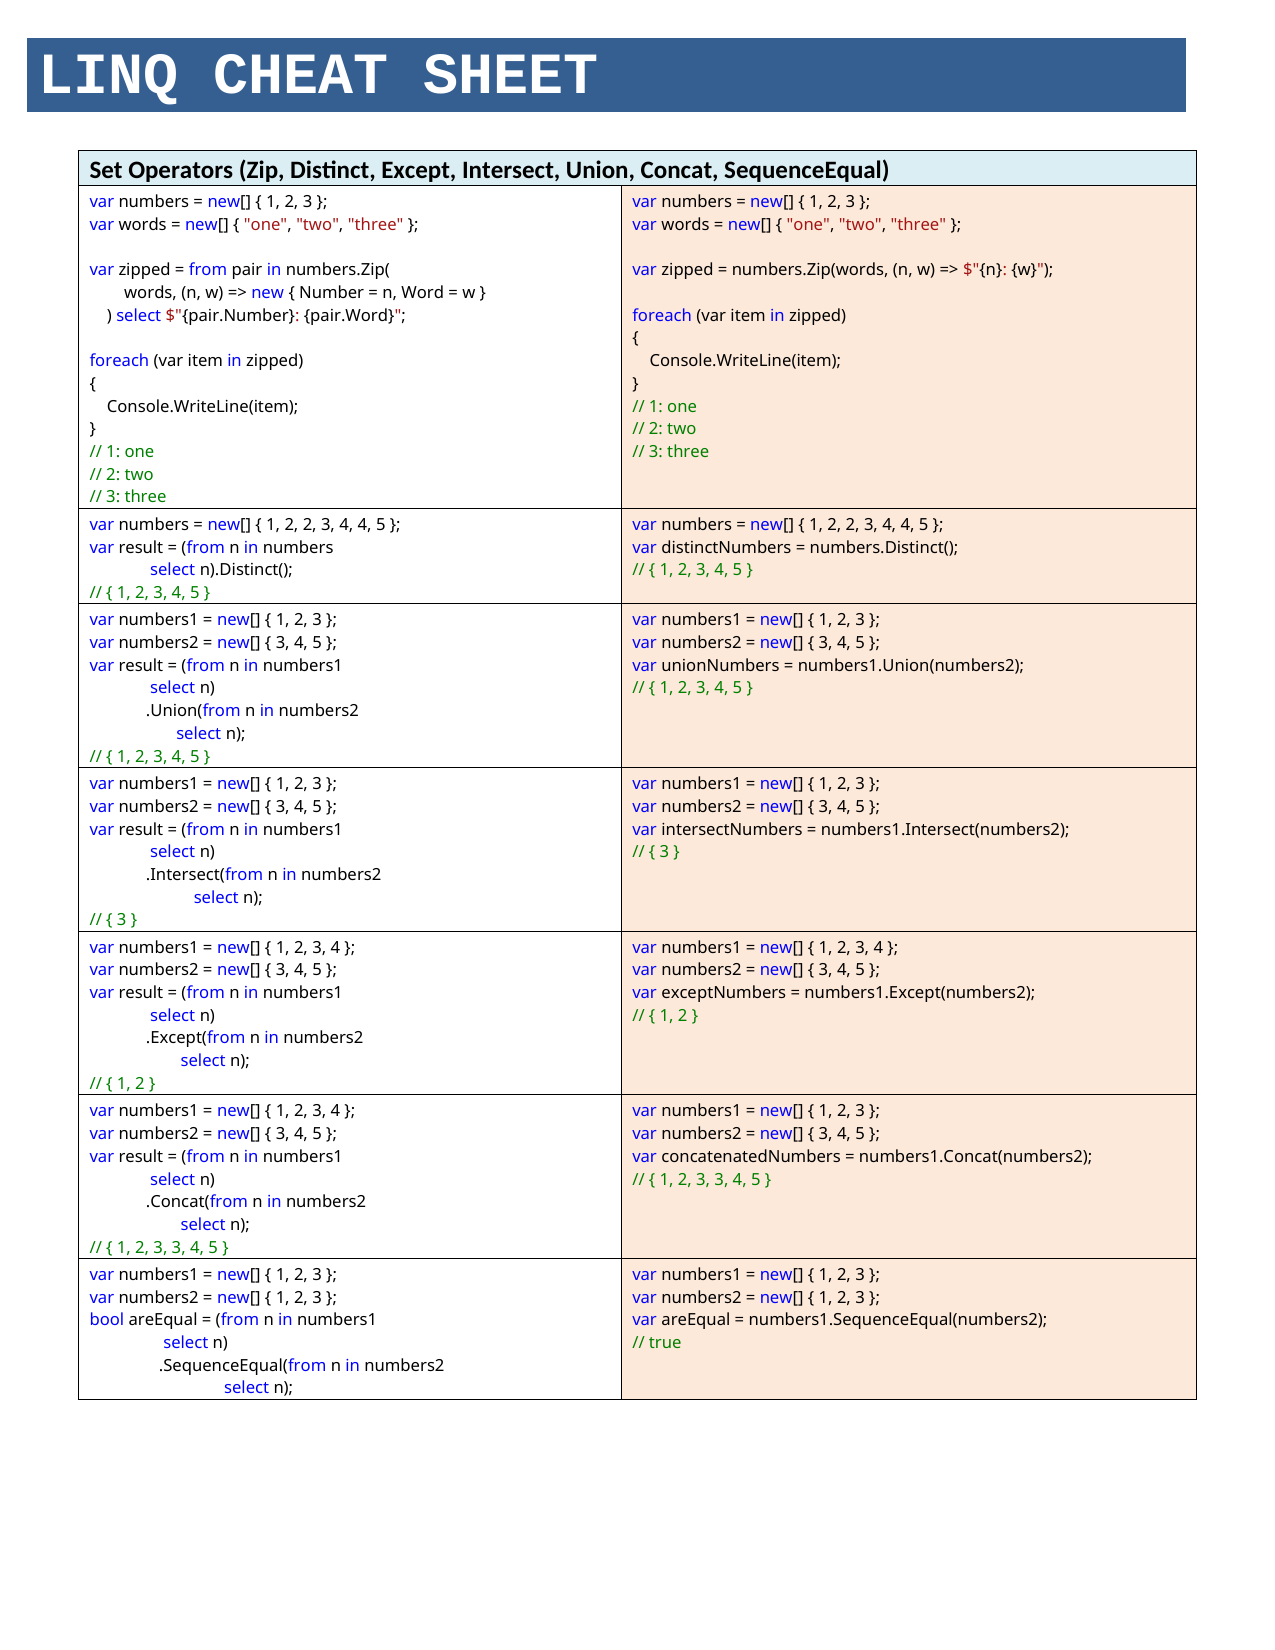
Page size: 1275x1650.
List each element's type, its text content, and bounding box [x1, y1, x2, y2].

table_cell var numbers = new[] { 1, 2, 2, 3, 4, 4, 5 }; var distinctNumbers = numbers.Distinct(); // { 1, 2, 3, 4, 5 } [622, 509, 1196, 603]
table_cell var numbers = new[] { 1, 2, 2, 3, 4, 4, 5 }; var result = (from n in numbers select n).Distinct(); // { 1, 2, 3, 4, 5 } [79, 509, 621, 603]
table_header Set Operators (Zip, Distinct, Except, Intersect, Union, Concat, SequenceEqual) [79, 151, 1196, 185]
table_cell var numbers = new[] { 1, 2, 3 }; var words = new[] { "one", "two", "three" }; var zipped = numbers.Zip(words, (n, w) => $"{n}: {w}"); foreach (var item in zipped) { Console.WriteLine(item); } // 1: one // 2: two // 3: three [622, 186, 1196, 508]
table_cell var numbers1 = new[] { 1, 2, 3 }; var numbers2 = new[] { 3, 4, 5 }; var intersectNumbers = numbers1.Intersect(numbers2); // { 3 } [622, 768, 1196, 931]
table_cell var numbers1 = new[] { 1, 2, 3 }; var numbers2 = new[] { 1, 2, 3 }; var areEqual = numbers1.SequenceEqual(numbers2); // true [622, 1259, 1196, 1399]
table_cell var numbers1 = new[] { 1, 2, 3 }; var numbers2 = new[] { 3, 4, 5 }; var unionNumbers = numbers1.Union(numbers2); // { 1, 2, 3, 4, 5 } [622, 604, 1196, 767]
table_cell var numbers1 = new[] { 1, 2, 3, 4 }; var numbers2 = new[] { 3, 4, 5 }; var exceptNumbers = numbers1.Except(numbers2); // { 1, 2 } [622, 932, 1196, 1094]
table_cell var numbers1 = new[] { 1, 2, 3, 4 }; var numbers2 = new[] { 3, 4, 5 }; var result = (from n in numbers1 select n) .Concat(from n in numbers2 select n); // { 1, 2, 3, 3, 4, 5 } [79, 1095, 621, 1258]
table_cell var numbers1 = new[] { 1, 2, 3 }; var numbers2 = new[] { 3, 4, 5 }; var result = (from n in numbers1 select n) .Union(from n in numbers2 select n); // { 1, 2, 3, 4, 5 } [79, 604, 621, 767]
table_cell var numbers1 = new[] { 1, 2, 3 }; var numbers2 = new[] { 3, 4, 5 }; var concatenatedNumbers = numbers1.Concat(numbers2); // { 1, 2, 3, 3, 4, 5 } [622, 1095, 1196, 1258]
table_cell var numbers1 = new[] { 1, 2, 3 }; var numbers2 = new[] { 3, 4, 5 }; var result = (from n in numbers1 select n) .Intersect(from n in numbers2 select n); // { 3 } [79, 768, 621, 931]
table_cell var numbers1 = new[] { 1, 2, 3 }; var numbers2 = new[] { 1, 2, 3 }; bool areEqual = (from n in numbers1 select n) .SequenceEqual(from n in numbers2 select n); [79, 1259, 621, 1399]
table_cell var numbers = new[] { 1, 2, 3 }; var words = new[] { "one", "two", "three" }; var zipped = from pair in numbers.Zip( words, (n, w) => new { Number = n, Word = w } ) select $"{pair.Number}: {pair.Word}"; foreach (var item in zipped) { Console.WriteLine(item); } // 1: one // 2: two // 3: three [79, 186, 621, 508]
table_cell var numbers1 = new[] { 1, 2, 3, 4 }; var numbers2 = new[] { 3, 4, 5 }; var result = (from n in numbers1 select n) .Except(from n in numbers2 select n); // { 1, 2 } [79, 932, 621, 1094]
